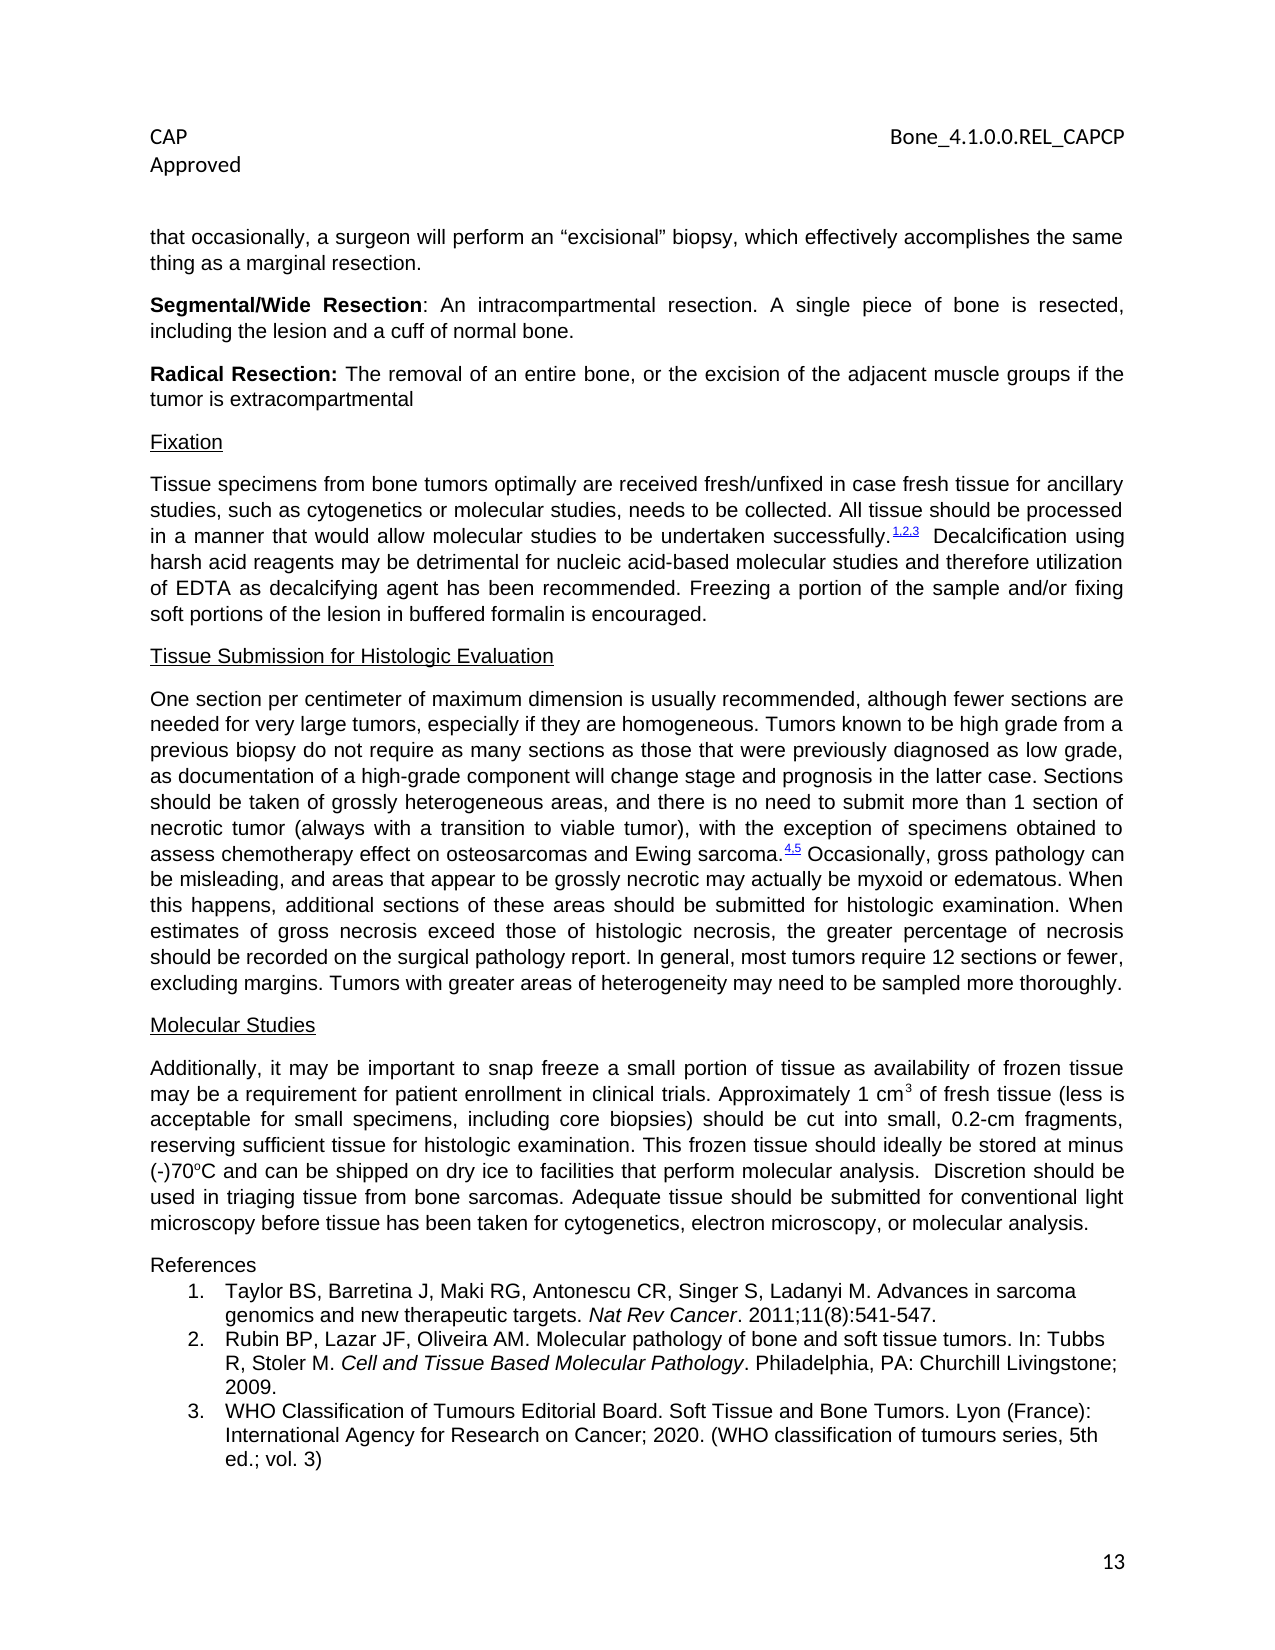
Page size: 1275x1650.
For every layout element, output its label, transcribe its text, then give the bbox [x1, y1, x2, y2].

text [150, 225, 1125, 274]
text Tissue Submission for Histologic Evaluation [150, 644, 1125, 668]
text Radical Resection: The removal of an entire bone, or the excision of the adjacent muscle groups if the tumor is extracompartmental [150, 361, 1125, 411]
text Segmental/Wide Resection: An intracompartmental resection. A single piece of bone is resected, including the lesion and a cuff of normal bone. [150, 293, 1125, 343]
list Rubin BP, Lazar JF, Oliveira AM. Molecular pathology of bone and soft tissue tumors. In: Tubbs R, Stoler M. Cell and Tissue Based Molecular Pathology. Philadelphia, PA: Churchill Livingstone; 2009. [187, 1327, 1122, 1399]
list Taylor BS, Barretina J, Maki RG, Antonescu CR, Singer S, Ladanyi M. Advances in sarcoma genomics and new therapeutic targets. Nat Rev Cancer. 2011;11(8):541-547. [187, 1279, 1122, 1327]
text References [150, 1253, 1125, 1277]
text Tissue specimens from bone tumors optimally are received fresh/unfixed in case fresh tissue for ancillary studies, such as cytogenetics or molecular studies, needs to be collected. All tissue should be processed in a manner that would allow molecular studies to be undertaken successfully.1,2,3 Decalcification using harsh acid reagents may be detrimental for nucleic acid-based molecular studies and therefore utilization of EDTA as decalcifying agent has been recommended. Freezing a portion of the sample and/or fixing soft portions of the lesion in buffered formalin is encouraged. [150, 472, 1125, 625]
text One section per centimeter of maximum dimension is usually recommended, although fewer sections are needed for very large tumors, especially if they are homogeneous. Tumors known to be high grade from a previous biopsy do not require as many sections as those that were previously diagnosed as low grade, as documentation of a high-grade component will change stage and prognosis in the latter case. Sections should be taken of grossly heterogeneous areas, and there is no need to submit more than 1 section of necrotic tumor (always with a transition to viable tumor), with the exception of specimens obtained to assess chemotherapy effect on osteosarcomas and Ewing sarcoma.4,5 Occasionally, gross pathology can be misleading, and areas that appear to be grossly necrotic may actually be myxoid or edematous. When this happens, additional sections of these areas should be submitted for histologic examination. When estimates of gross necrosis exceed those of histologic necrosis, the greater percentage of necrosis should be recorded on the surgical pathology report. In general, most tumors require 12 sections or fewer, excluding margins. Tumors with greater areas of heterogeneity may need to be sampled more thoroughly. [150, 686, 1125, 994]
text Fixation [150, 430, 1125, 454]
text Molecular Studies [150, 1013, 1125, 1037]
list WHO Classification of Tumours Editorial Board. Soft Tissue and Bone Tumors. Lyon (France): International Agency for Research on Cancer; 2020. (WHO classification of tumours series, 5th ed.; vol. 3) [187, 1399, 1122, 1471]
text Additionally, it may be important to snap freeze a small portion of tissue as availability of frozen tissue may be a requirement for patient enrollment in clinical trials. Approximately 1 cm3 of fresh tissue (less is acceptable for small specimens, including core biopsies) should be cut into small, 0.2-cm fragments, reserving sufficient tissue for histologic examination. This frozen tissue should ideally be stored at minus (-)70oC and can be shipped on dry ice to facilities that perform molecular analysis. Discretion should be used in triaging tissue from bone sarcomas. Adequate tissue should be submitted for conventional light microscopy before tissue has been taken for cytogenetics, electron microscopy, or molecular analysis. [150, 1056, 1125, 1234]
